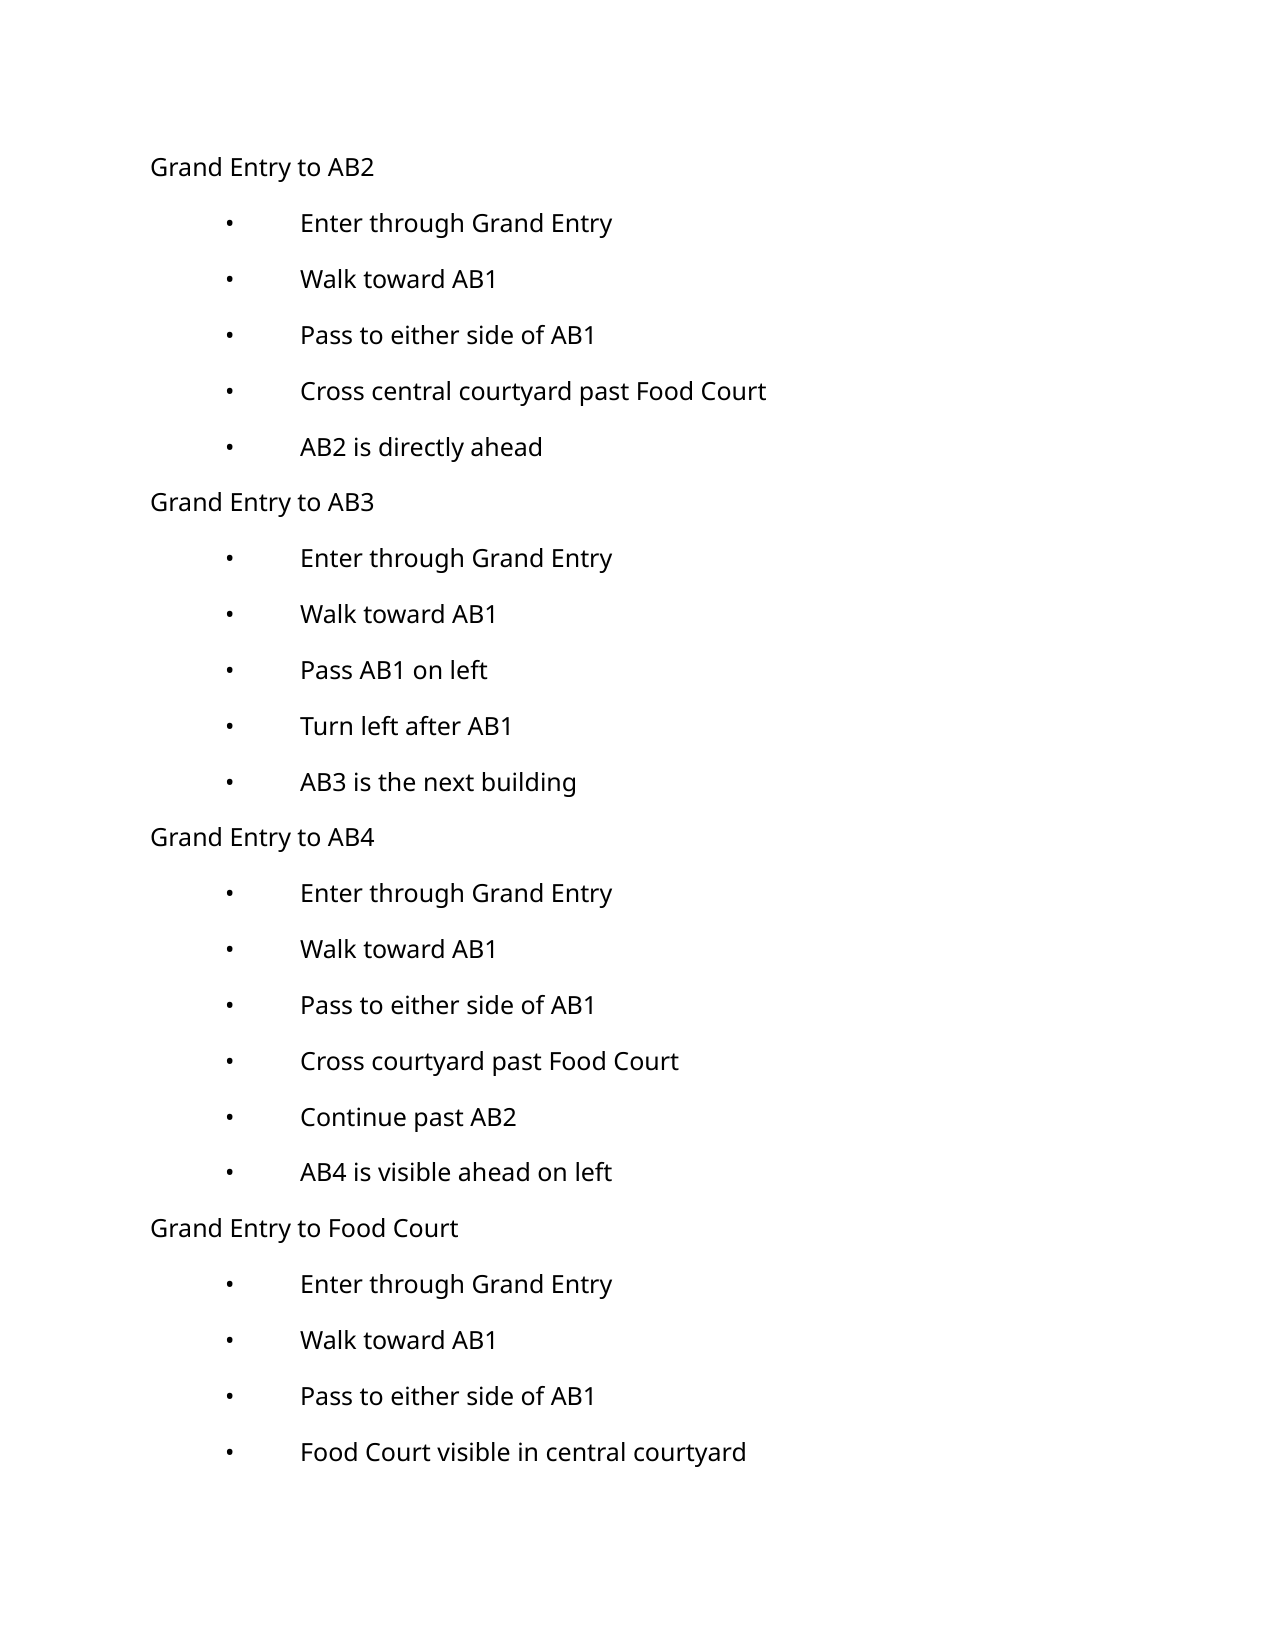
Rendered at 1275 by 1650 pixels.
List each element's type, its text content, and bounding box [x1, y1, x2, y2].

text • Continue past AB2 [150, 1099, 1125, 1133]
text • Food Court visible in central courtyard [150, 1434, 1125, 1468]
text • Walk toward AB1 [150, 597, 1125, 631]
text Grand Entry to Food Court [150, 1211, 1125, 1245]
text • AB4 is visible ahead on left [150, 1155, 1125, 1189]
text • Walk toward AB1 [150, 1322, 1125, 1357]
text • Walk toward AB1 [150, 932, 1125, 966]
text • Pass to either side of AB1 [150, 1378, 1125, 1412]
text • Cross courtyard past Food Court [150, 1043, 1125, 1077]
text • AB2 is directly ahead [150, 429, 1125, 463]
text • Walk toward AB1 [150, 262, 1125, 296]
text Grand Entry to AB3 [150, 485, 1125, 519]
text Grand Entry to AB2 [150, 150, 1125, 184]
text • Pass to either side of AB1 [150, 317, 1125, 352]
text • AB3 is the next building [150, 764, 1125, 798]
text • Enter through Grand Entry [150, 876, 1125, 910]
text • Cross central courtyard past Food Court [150, 373, 1125, 407]
text • Enter through Grand Entry [150, 206, 1125, 240]
text • Enter through Grand Entry [150, 541, 1125, 575]
text • Pass AB1 on left [150, 652, 1125, 687]
text • Turn left after AB1 [150, 708, 1125, 742]
text Grand Entry to AB4 [150, 820, 1125, 854]
text • Pass to either side of AB1 [150, 987, 1125, 1022]
text • Enter through Grand Entry [150, 1267, 1125, 1301]
